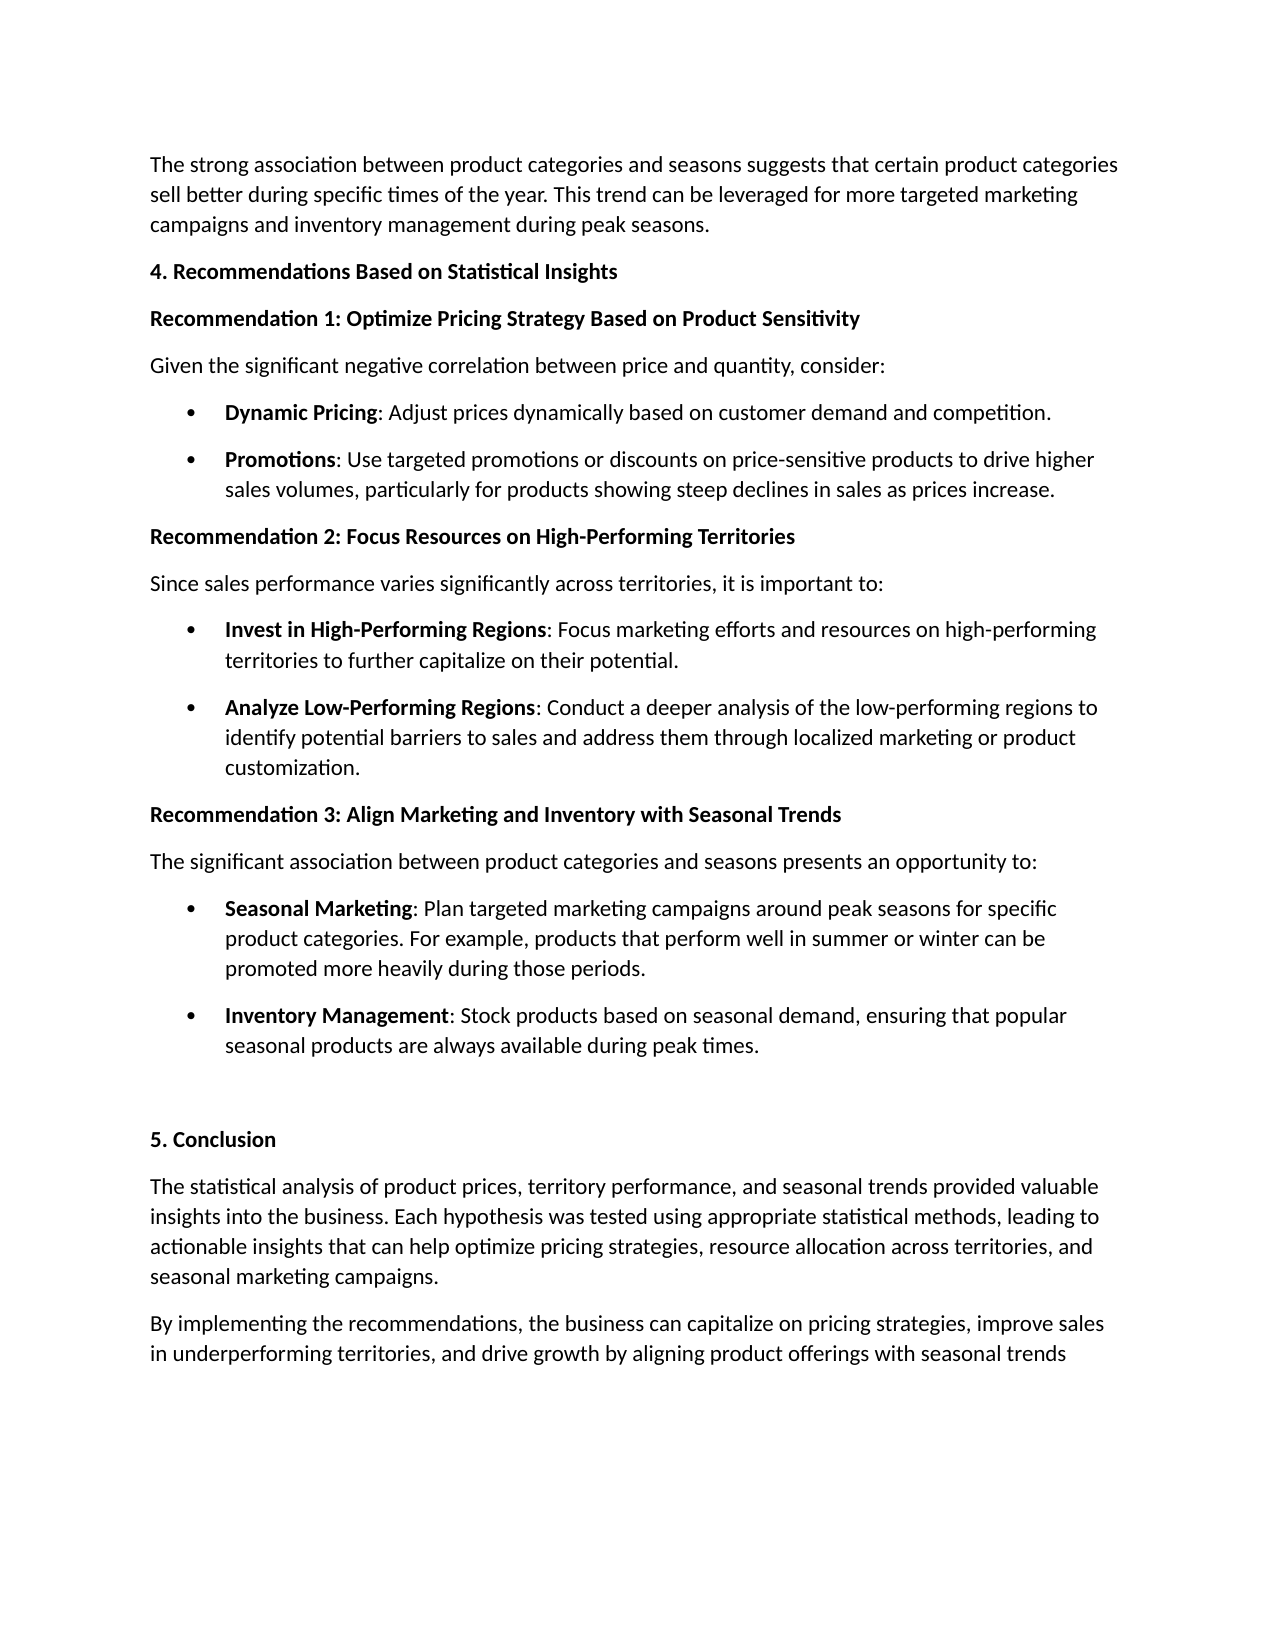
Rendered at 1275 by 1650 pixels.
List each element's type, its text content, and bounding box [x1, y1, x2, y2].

list Dynamic Pricing: Adjust prices dynamically based on customer demand and competition. [187, 398, 1125, 426]
text Recommendation 1: Optimize Pricing Strategy Based on Product Sensitivity [150, 304, 1125, 332]
text The significant association between product categories and seasons presents an opportunity to: [150, 847, 1125, 875]
text By implementing the recommendations, the business can capitalize on pricing strategies, improve sales in underperforming territories, and drive growth by aligning product offerings with seasonal trends [150, 1309, 1125, 1368]
text 4. Recommendations Based on Statistical Insights [150, 257, 1125, 285]
text 5. Conclusion [150, 1125, 1125, 1153]
text The strong association between product categories and seasons suggests that certain product categories sell better during specific times of the year. This trend can be leveraged for more targeted marketing campaigns and inventory management during peak seasons. [150, 150, 1125, 238]
text Recommendation 2: Focus Resources on High-Performing Territories [150, 522, 1125, 550]
text The statistical analysis of product prices, territory performance, and seasonal trends provided valuable insights into the business. Each hypothesis was tested using appropriate statistical methods, leading to actionable insights that can help optimize pricing strategies, resource allocation across territories, and seasonal marketing campaigns. [150, 1172, 1125, 1291]
list Inventory Management: Stock products based on seasonal demand, ensuring that popular seasonal products are always available during peak times. [187, 1001, 1125, 1059]
text Recommendation 3: Align Marketing and Inventory with Seasonal Trends [150, 800, 1125, 828]
text Given the significant negative correlation between price and quantity, consider: [150, 351, 1125, 379]
list Promotions: Use targeted promotions or discounts on price-sensitive products to drive higher sales volumes, particularly for products showing steep declines in sales as prices increase. [187, 445, 1125, 503]
list Invest in High-Performing Regions: Focus marketing efforts and resources on high-performing territories to further capitalize on their potential. [187, 616, 1125, 674]
text Since sales performance varies significantly across territories, it is important to: [150, 569, 1125, 597]
list Analyze Low-Performing Regions: Conduct a deeper analysis of the low-performing regions to identify potential barriers to sales and address them through localized marketing or product customization. [187, 693, 1125, 781]
list Seasonal Marketing: Plan targeted marketing campaigns around peak seasons for specific product categories. For example, products that perform well in summer or winter can be promoted more heavily during those periods. [187, 894, 1125, 982]
